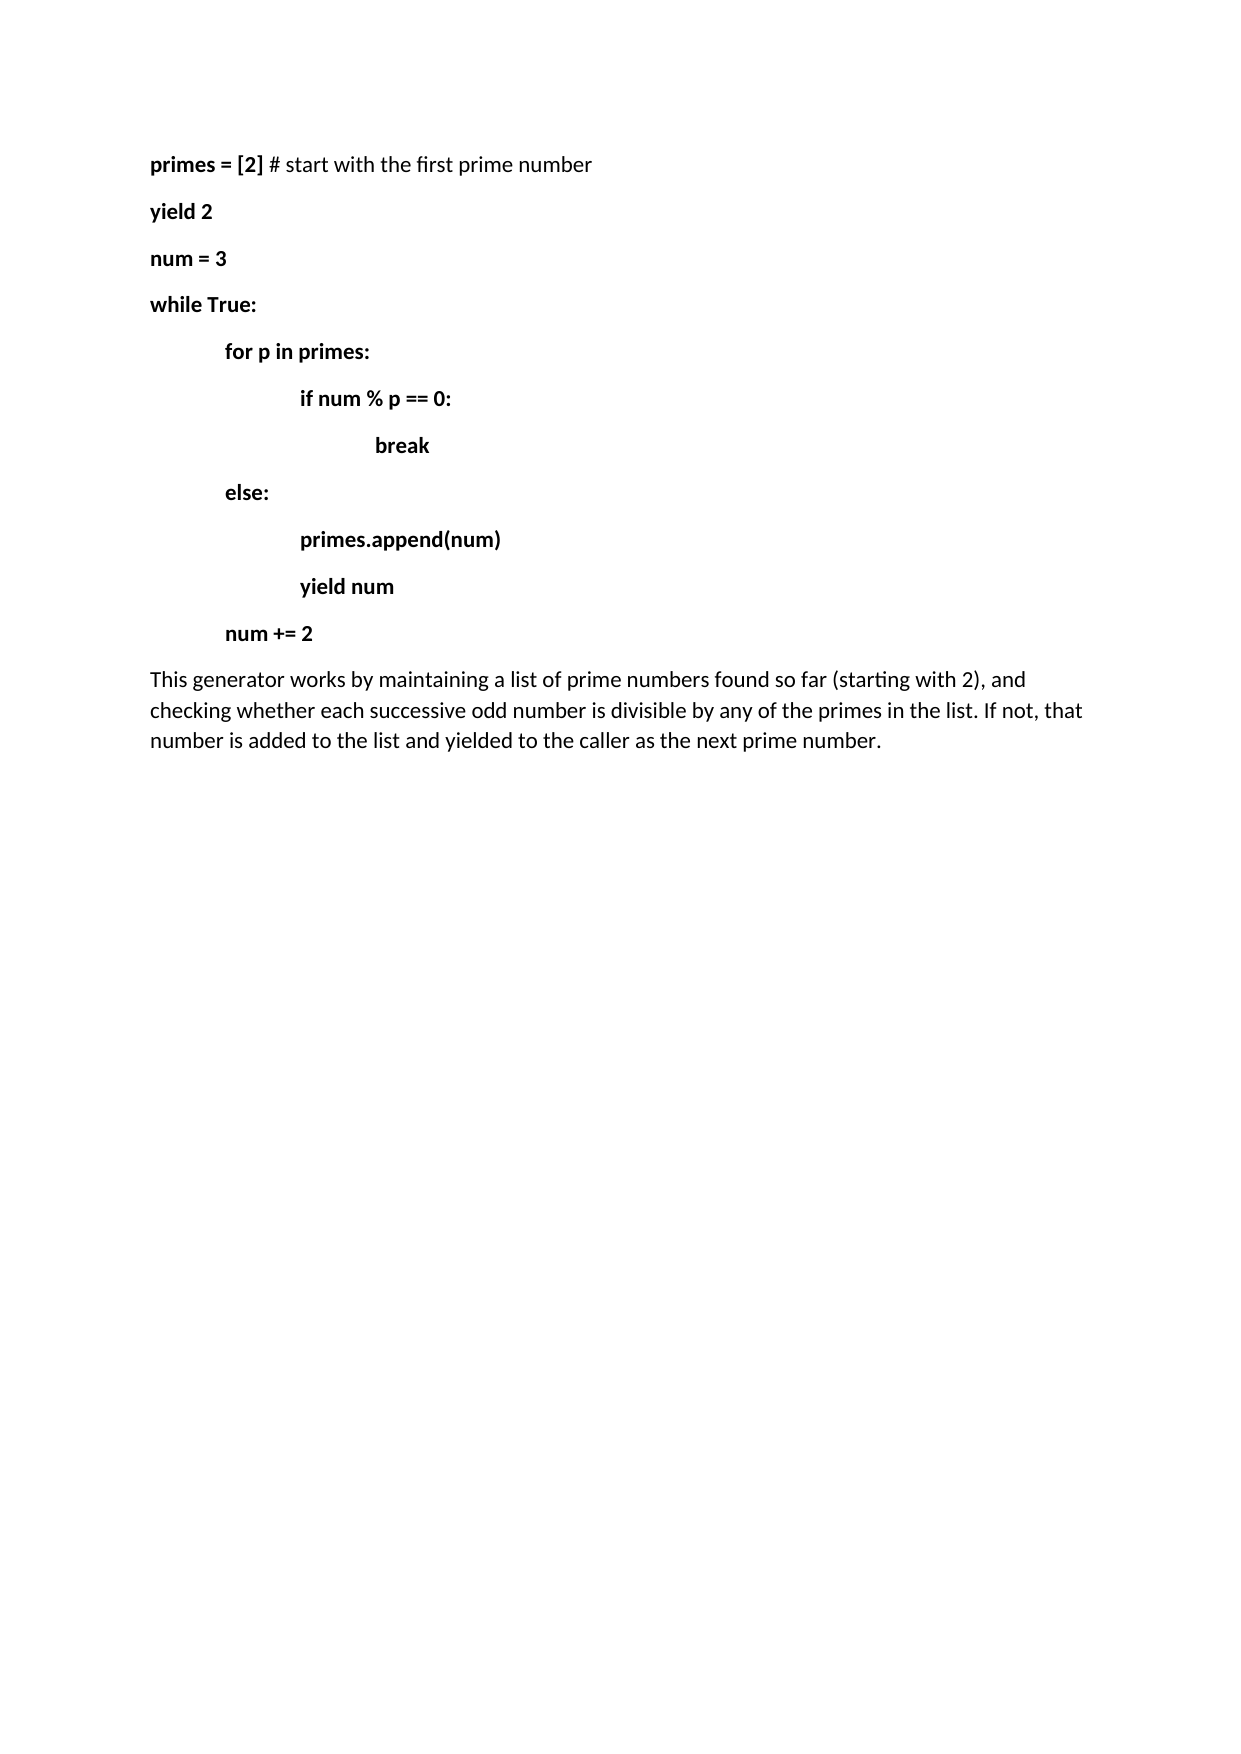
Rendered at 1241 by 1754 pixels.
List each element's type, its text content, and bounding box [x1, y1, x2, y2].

text primes = [2] # start with the first prime number [150, 150, 1090, 178]
text for p in primes: [150, 337, 1090, 366]
text This generator works by maintaining a list of prime numbers found so far (starting with 2), and checking whether each successive odd number is divisible by any of the primes in the list. If not, that number is added to the list and yielded to the caller as the next prime number. [150, 666, 1090, 754]
text yield num [225, 572, 1090, 600]
text primes.append(num) [225, 525, 1090, 553]
text num += 2 [150, 619, 1090, 647]
text if num % p == 0: [225, 384, 1090, 412]
text break [300, 431, 1090, 459]
text else: [150, 478, 1090, 506]
text num = 3 [150, 244, 1090, 272]
text while True: [150, 291, 1090, 319]
text yield 2 [150, 197, 1090, 225]
